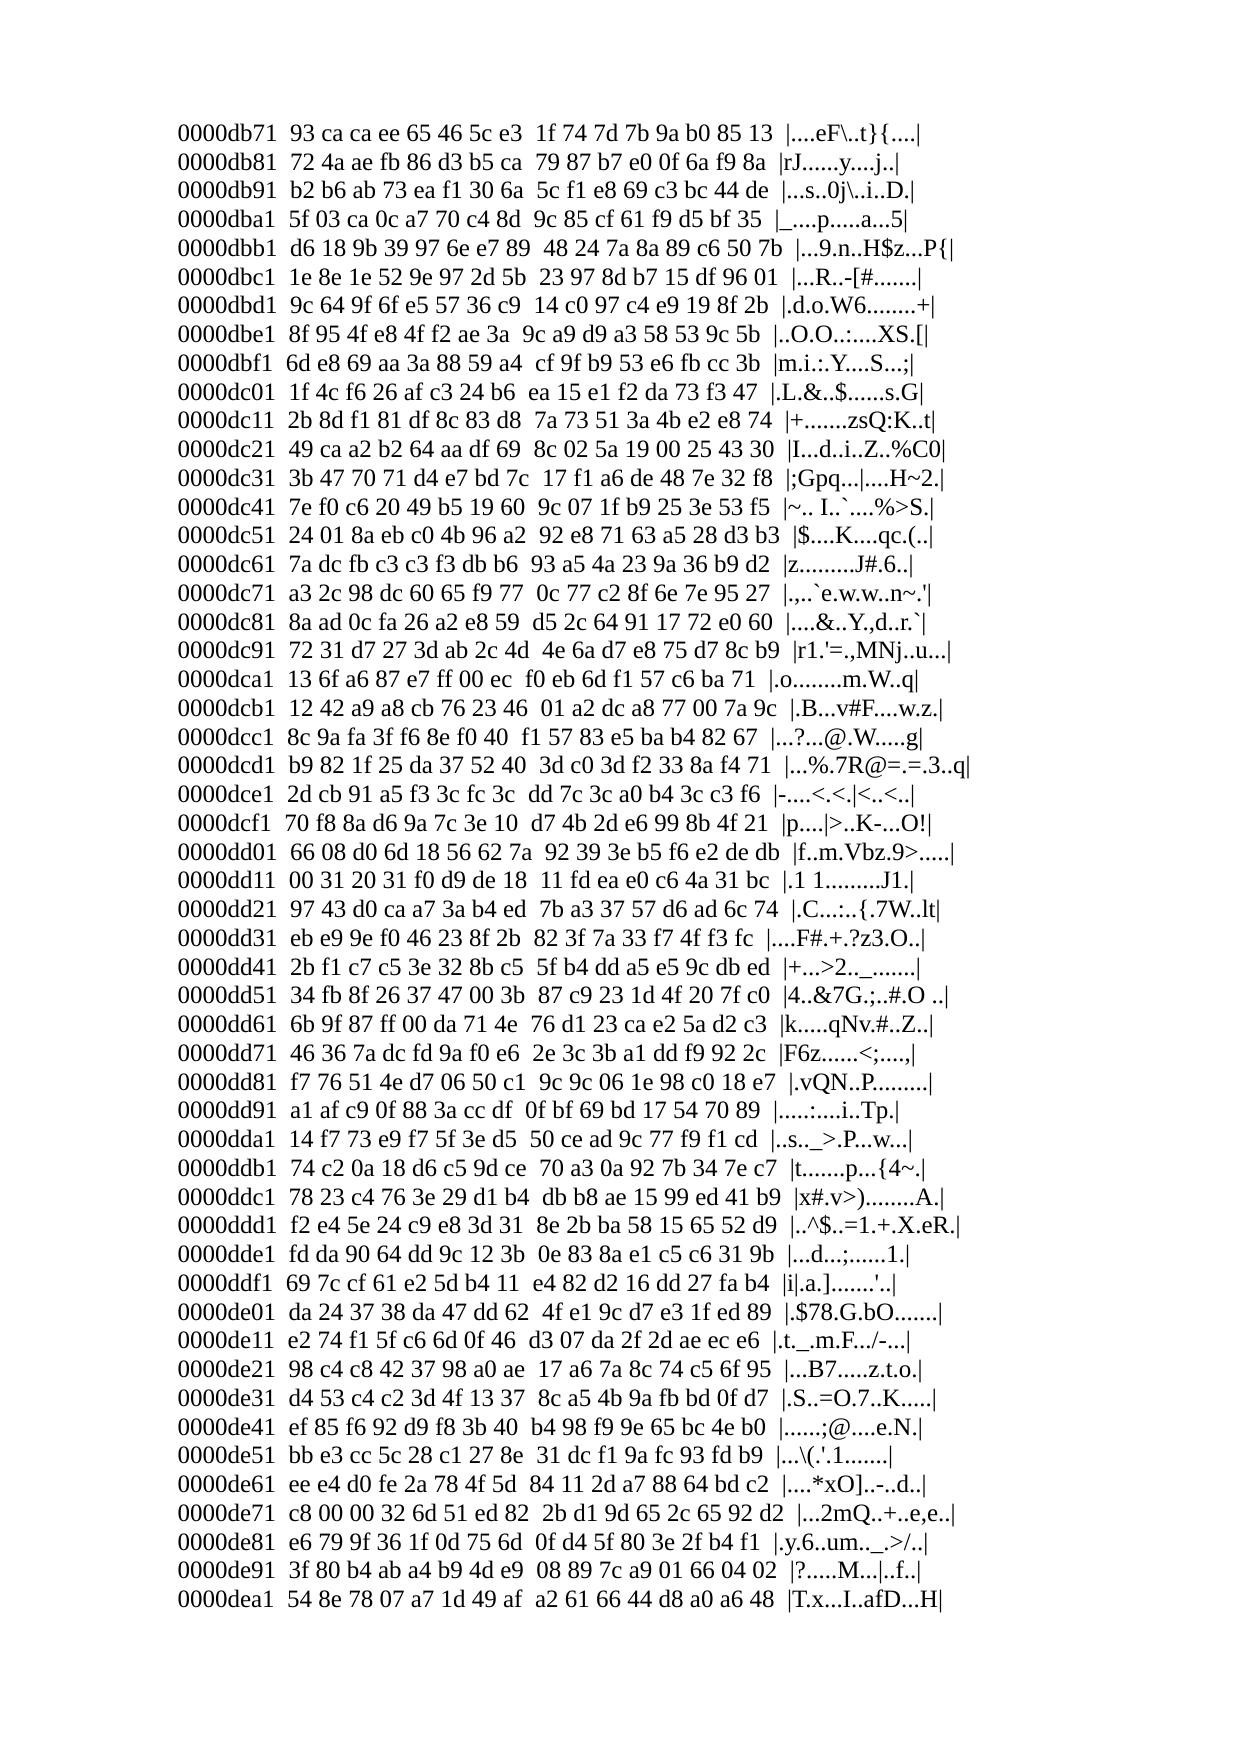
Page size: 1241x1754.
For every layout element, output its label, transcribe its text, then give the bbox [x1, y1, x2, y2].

text 0000dea1 54 8e 78 07 a7 1d 49 af a2 61 66 44 d8 a0 a6 48 |T.x...I..afD...H| [177, 1584, 1152, 1613]
text 0000dcf1 70 f8 8a d6 9a 7c 3e 10 d7 4b 2d e6 99 8b 4f 21 |p....|>..K-...O!| [177, 808, 1152, 837]
text 0000dba1 5f 03 ca 0c a7 70 c4 8d 9c 85 cf 61 f9 d5 bf 35 |_....p.....a...5| [177, 204, 1152, 233]
text 0000dca1 13 6f a6 87 e7 ff 00 ec f0 eb 6d f1 57 c6 ba 71 |.o........m.W..q| [177, 664, 1152, 693]
text 0000de91 3f 80 b4 ab a4 b9 4d e9 08 89 7c a9 01 66 04 02 |?.....M...|..f..| [177, 1556, 1152, 1584]
text 0000dc01 1f 4c f6 26 af c3 24 b6 ea 15 e1 f2 da 73 f3 47 |.L.&..$......s.G| [177, 377, 1152, 406]
text 0000de11 e2 74 f1 5f c6 6d 0f 46 d3 07 da 2f 2d ae ec e6 |.t._.m.F.../-...| [177, 1326, 1152, 1354]
text 0000dd91 a1 af c9 0f 88 3a cc df 0f bf 69 bd 17 54 70 89 |.....:....i..Tp.| [177, 1096, 1152, 1124]
text 0000ddf1 69 7c cf 61 e2 5d b4 11 e4 82 d2 16 dd 27 fa b4 |i|.a.].......'..| [177, 1268, 1152, 1297]
text 0000dd31 eb e9 9e f0 46 23 8f 2b 82 3f 7a 33 f7 4f f3 fc |....F#.+.?z3.O..| [177, 923, 1152, 952]
text 0000dc11 2b 8d f1 81 df 8c 83 d8 7a 73 51 3a 4b e2 e8 74 |+.......zsQ:K..t| [177, 406, 1152, 434]
text 0000dbd1 9c 64 9f 6f e5 57 36 c9 14 c0 97 c4 e9 19 8f 2b |.d.o.W6........+| [177, 291, 1152, 319]
text 0000db91 b2 b6 ab 73 ea f1 30 6a 5c f1 e8 69 c3 bc 44 de |...s..0j\..i..D.| [177, 176, 1152, 204]
text 0000de81 e6 79 9f 36 1f 0d 75 6d 0f d4 5f 80 3e 2f b4 f1 |.y.6..um.._.>/..| [177, 1527, 1152, 1556]
text 0000dc71 a3 2c 98 dc 60 65 f9 77 0c 77 c2 8f 6e 7e 95 27 |.,..`e.w.w..n~.'| [177, 578, 1152, 607]
text 0000db81 72 4a ae fb 86 d3 b5 ca 79 87 b7 e0 0f 6a f9 8a |rJ......y....j..| [177, 147, 1152, 176]
text 0000de21 98 c4 c8 42 37 98 a0 ae 17 a6 7a 8c 74 c5 6f 95 |...B7.....z.t.o.| [177, 1354, 1152, 1383]
text 0000dc51 24 01 8a eb c0 4b 96 a2 92 e8 71 63 a5 28 d3 b3 |$....K....qc.(..| [177, 521, 1152, 549]
text 0000dde1 fd da 90 64 dd 9c 12 3b 0e 83 8a e1 c5 c6 31 9b |...d...;......1.| [177, 1239, 1152, 1268]
text 0000de61 ee e4 d0 fe 2a 78 4f 5d 84 11 2d a7 88 64 bd c2 |....*xO]..-..d..| [177, 1469, 1152, 1498]
text 0000dd11 00 31 20 31 f0 d9 de 18 11 fd ea e0 c6 4a 31 bc |.1 1.........J1.| [177, 866, 1152, 894]
text 0000dcd1 b9 82 1f 25 da 37 52 40 3d c0 3d f2 33 8a f4 71 |...%.7R@=.=.3..q| [177, 751, 1152, 779]
text 0000dbe1 8f 95 4f e8 4f f2 ae 3a 9c a9 d9 a3 58 53 9c 5b |..O.O..:....XS.[| [177, 319, 1152, 348]
text 0000de31 d4 53 c4 c2 3d 4f 13 37 8c a5 4b 9a fb bd 0f d7 |.S..=O.7..K.....| [177, 1383, 1152, 1412]
text 0000dd21 97 43 d0 ca a7 3a b4 ed 7b a3 37 57 d6 ad 6c 74 |.C...:..{.7W..lt| [177, 894, 1152, 923]
text 0000dd71 46 36 7a dc fd 9a f0 e6 2e 3c 3b a1 dd f9 92 2c |F6z......<;....,| [177, 1038, 1152, 1067]
text 0000dbb1 d6 18 9b 39 97 6e e7 89 48 24 7a 8a 89 c6 50 7b |...9.n..H$z...P{| [177, 233, 1152, 262]
text 0000dc61 7a dc fb c3 c3 f3 db b6 93 a5 4a 23 9a 36 b9 d2 |z.........J#.6..| [177, 549, 1152, 578]
text 0000de71 c8 00 00 32 6d 51 ed 82 2b d1 9d 65 2c 65 92 d2 |...2mQ..+..e,e..| [177, 1498, 1152, 1527]
text 0000dc91 72 31 d7 27 3d ab 2c 4d 4e 6a d7 e8 75 d7 8c b9 |r1.'=.,MNj..u...| [177, 636, 1152, 664]
text 0000dcc1 8c 9a fa 3f f6 8e f0 40 f1 57 83 e5 ba b4 82 67 |...?...@.W.....g| [177, 722, 1152, 751]
text 0000dc21 49 ca a2 b2 64 aa df 69 8c 02 5a 19 00 25 43 30 |I...d..i..Z..%C0| [177, 434, 1152, 463]
text 0000dda1 14 f7 73 e9 f7 5f 3e d5 50 ce ad 9c 77 f9 f1 cd |..s.._>.P...w...| [177, 1124, 1152, 1153]
text 0000dc81 8a ad 0c fa 26 a2 e8 59 d5 2c 64 91 17 72 e0 60 |....&..Y.,d..r.`| [177, 607, 1152, 636]
text 0000ddd1 f2 e4 5e 24 c9 e8 3d 31 8e 2b ba 58 15 65 52 d9 |..^$..=1.+.X.eR.| [177, 1211, 1152, 1239]
text 0000dce1 2d cb 91 a5 f3 3c fc 3c dd 7c 3c a0 b4 3c c3 f6 |-....<.<.|<..<..| [177, 779, 1152, 808]
text 0000dbf1 6d e8 69 aa 3a 88 59 a4 cf 9f b9 53 e6 fb cc 3b |m.i.:.Y....S...;| [177, 348, 1152, 377]
text 0000db71 93 ca ca ee 65 46 5c e3 1f 74 7d 7b 9a b0 85 13 |....eF\..t}{....| [177, 118, 1152, 147]
text 0000de51 bb e3 cc 5c 28 c1 27 8e 31 dc f1 9a fc 93 fd b9 |...\(.'.1.......| [177, 1441, 1152, 1469]
text 0000dc31 3b 47 70 71 d4 e7 bd 7c 17 f1 a6 de 48 7e 32 f8 |;Gpq...|....H~2.| [177, 463, 1152, 492]
text 0000dd01 66 08 d0 6d 18 56 62 7a 92 39 3e b5 f6 e2 de db |f..m.Vbz.9>.....| [177, 837, 1152, 866]
text 0000dd41 2b f1 c7 c5 3e 32 8b c5 5f b4 dd a5 e5 9c db ed |+...>2.._.......| [177, 952, 1152, 981]
text 0000dd61 6b 9f 87 ff 00 da 71 4e 76 d1 23 ca e2 5a d2 c3 |k.....qNv.#..Z..| [177, 1009, 1152, 1038]
text 0000dcb1 12 42 a9 a8 cb 76 23 46 01 a2 dc a8 77 00 7a 9c |.B...v#F....w.z.| [177, 693, 1152, 722]
text 0000dc41 7e f0 c6 20 49 b5 19 60 9c 07 1f b9 25 3e 53 f5 |~.. I..`....%>S.| [177, 492, 1152, 521]
text 0000de01 da 24 37 38 da 47 dd 62 4f e1 9c d7 e3 1f ed 89 |.$78.G.bO.......| [177, 1297, 1152, 1326]
text 0000ddb1 74 c2 0a 18 d6 c5 9d ce 70 a3 0a 92 7b 34 7e c7 |t.......p...{4~.| [177, 1153, 1152, 1182]
text 0000dbc1 1e 8e 1e 52 9e 97 2d 5b 23 97 8d b7 15 df 96 01 |...R..-[#.......| [177, 262, 1152, 291]
text 0000ddc1 78 23 c4 76 3e 29 d1 b4 db b8 ae 15 99 ed 41 b9 |x#.v>)........A.| [177, 1182, 1152, 1211]
text 0000de41 ef 85 f6 92 d9 f8 3b 40 b4 98 f9 9e 65 bc 4e b0 |......;@....e.N.| [177, 1412, 1152, 1441]
text 0000dd51 34 fb 8f 26 37 47 00 3b 87 c9 23 1d 4f 20 7f c0 |4..&7G.;..#.O ..| [177, 981, 1152, 1009]
text 0000dd81 f7 76 51 4e d7 06 50 c1 9c 9c 06 1e 98 c0 18 e7 |.vQN..P.........| [177, 1067, 1152, 1096]
